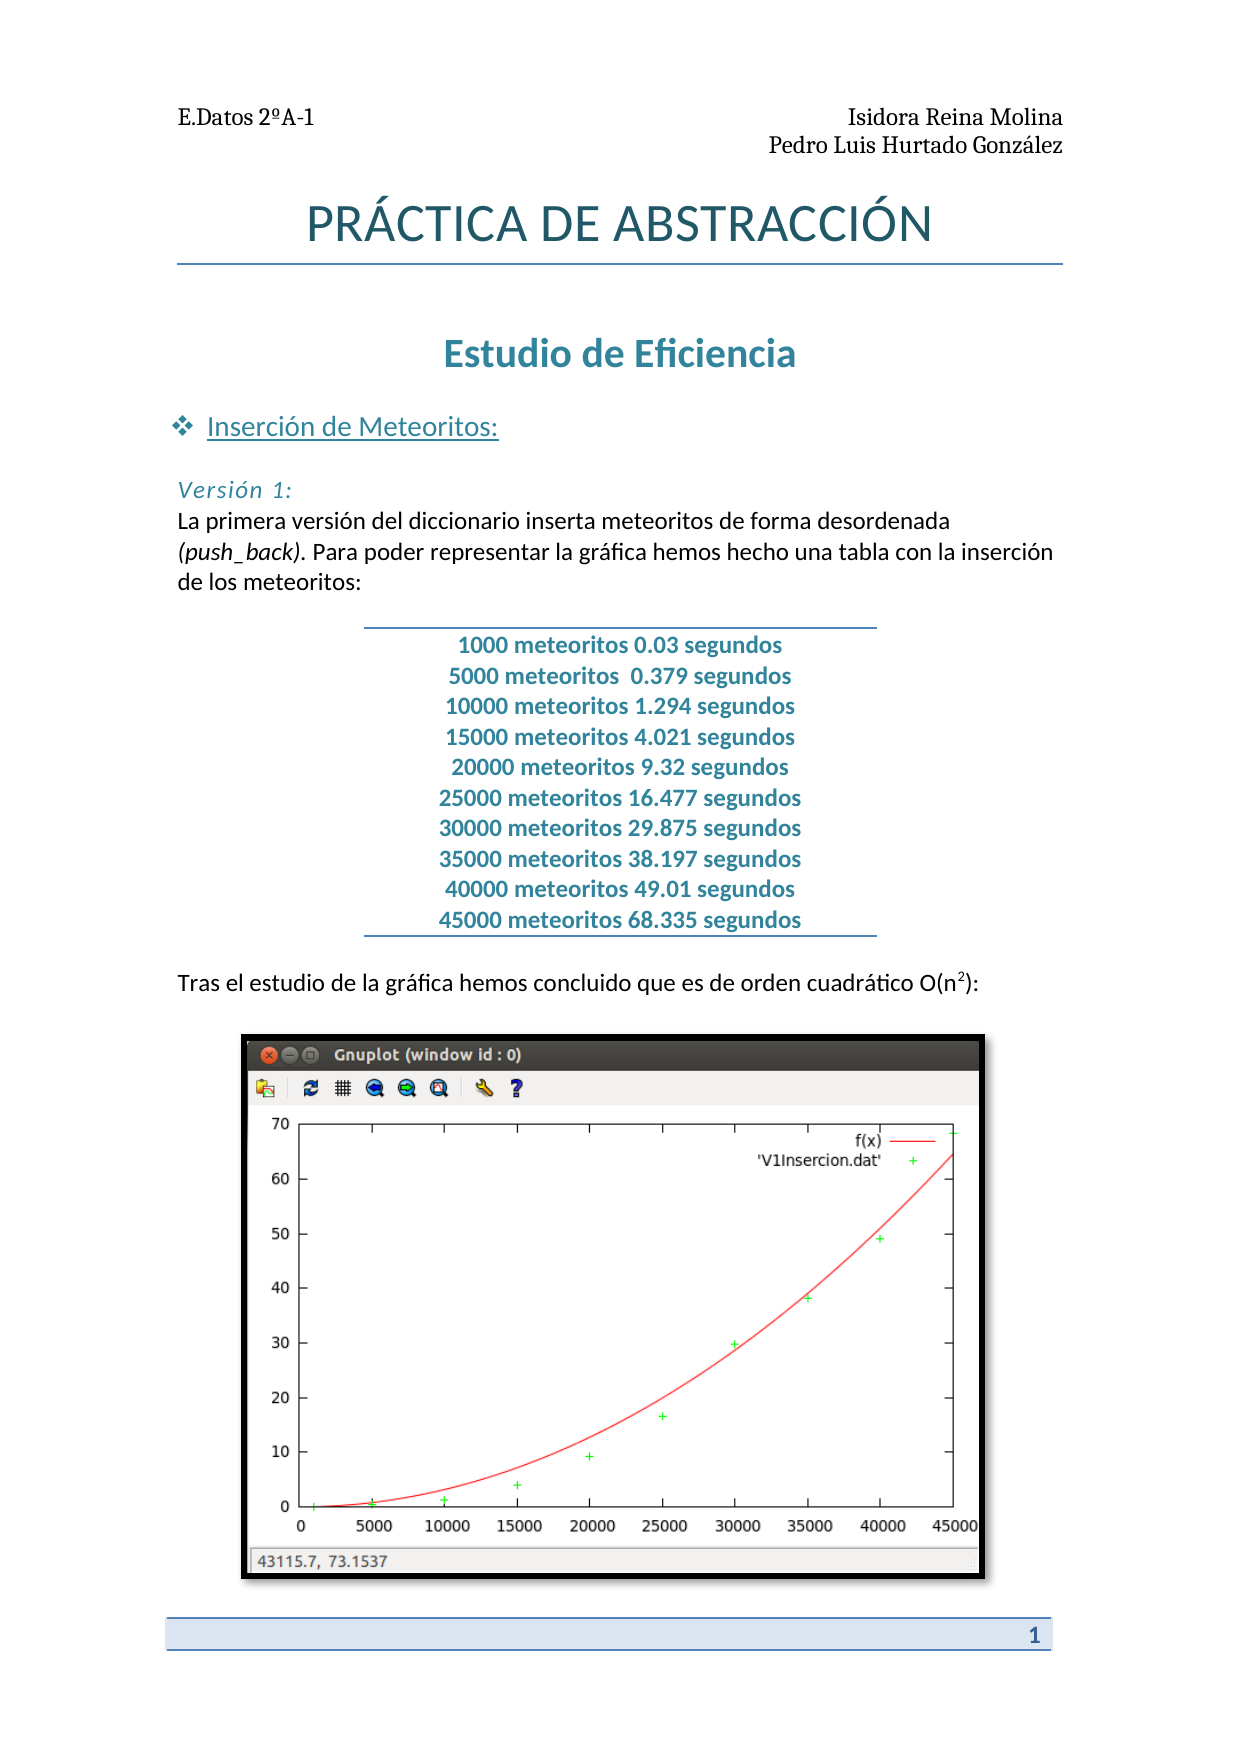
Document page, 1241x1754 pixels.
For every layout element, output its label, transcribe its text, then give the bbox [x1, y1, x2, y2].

table_header 1000 meteoritos 0.03 segundos 5000 meteoritos 0.379 segundos 10000 meteoritos 1.294 segundos 15000 meteoritos 4.021 segundos 20000 meteoritos 9.32 segundos 25000 meteoritos 16.477 segundos 30000 meteoritos 29.875 segundos 35000 meteoritos 38.197 segundos 40000 meteoritos 49.01 segundos 45000 meteoritos 68.335 segundos [364, 629, 877, 934]
text Tras el estudio de la gráfica hemos concluido que es de orden cuadrático O(n2): [177, 967, 1063, 998]
subtitle Versión 1: [177, 474, 1063, 505]
text Estudio de Eficiencia [177, 327, 1063, 378]
text La primera versión del diccionario inserta meteoritos de forma desordenada (push_back). Para poder representar la gráfica hemos hecho una tabla con la inserción de los meteoritos: [177, 505, 1063, 597]
title PRÁCTICA DE ABSTRACCIÓN [177, 189, 1063, 263]
list Inserción de Meteoritos: [169, 408, 1063, 444]
picture [247, 1041, 979, 1573]
